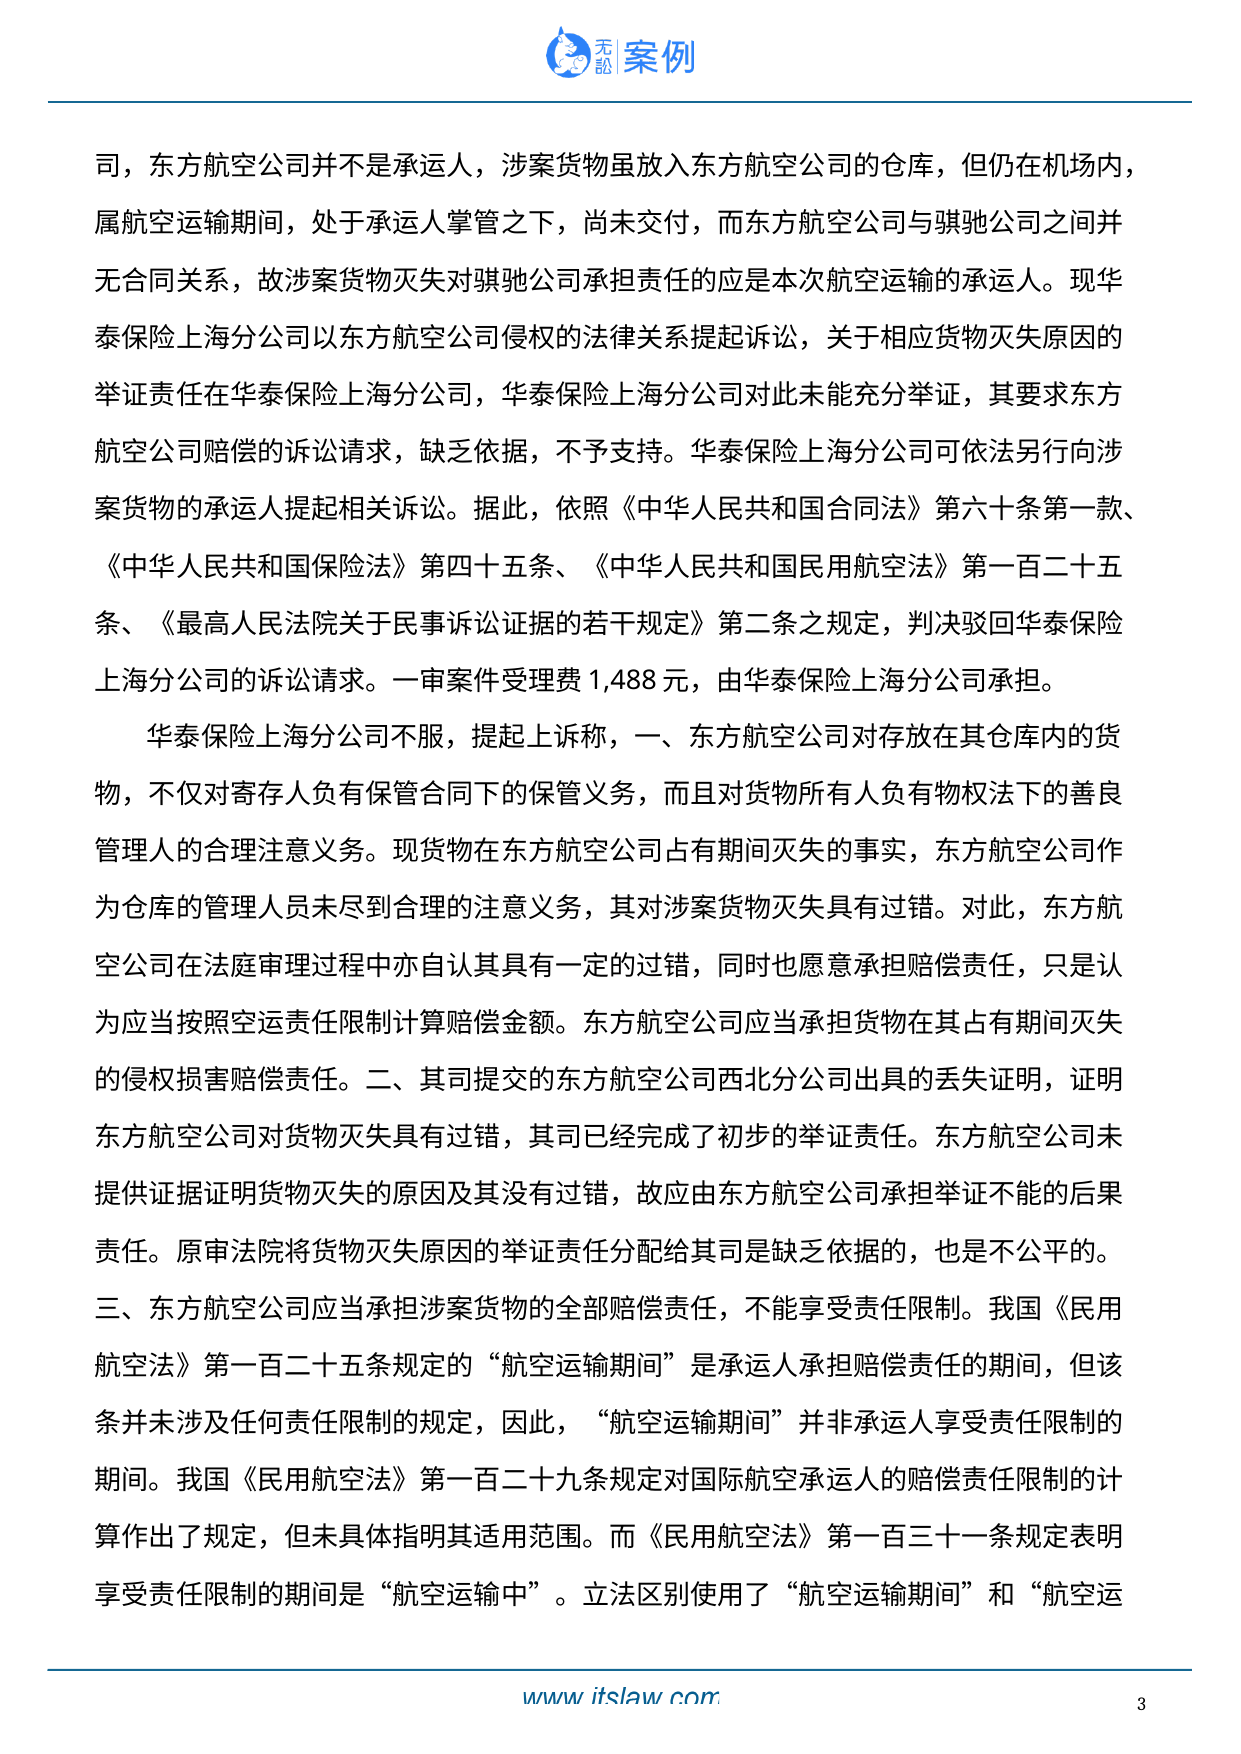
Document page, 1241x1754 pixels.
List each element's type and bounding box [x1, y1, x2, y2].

picture [546, 26, 694, 78]
text [94, 712, 1146, 1614]
picture [523, 1687, 720, 1704]
text [94, 85, 1146, 701]
